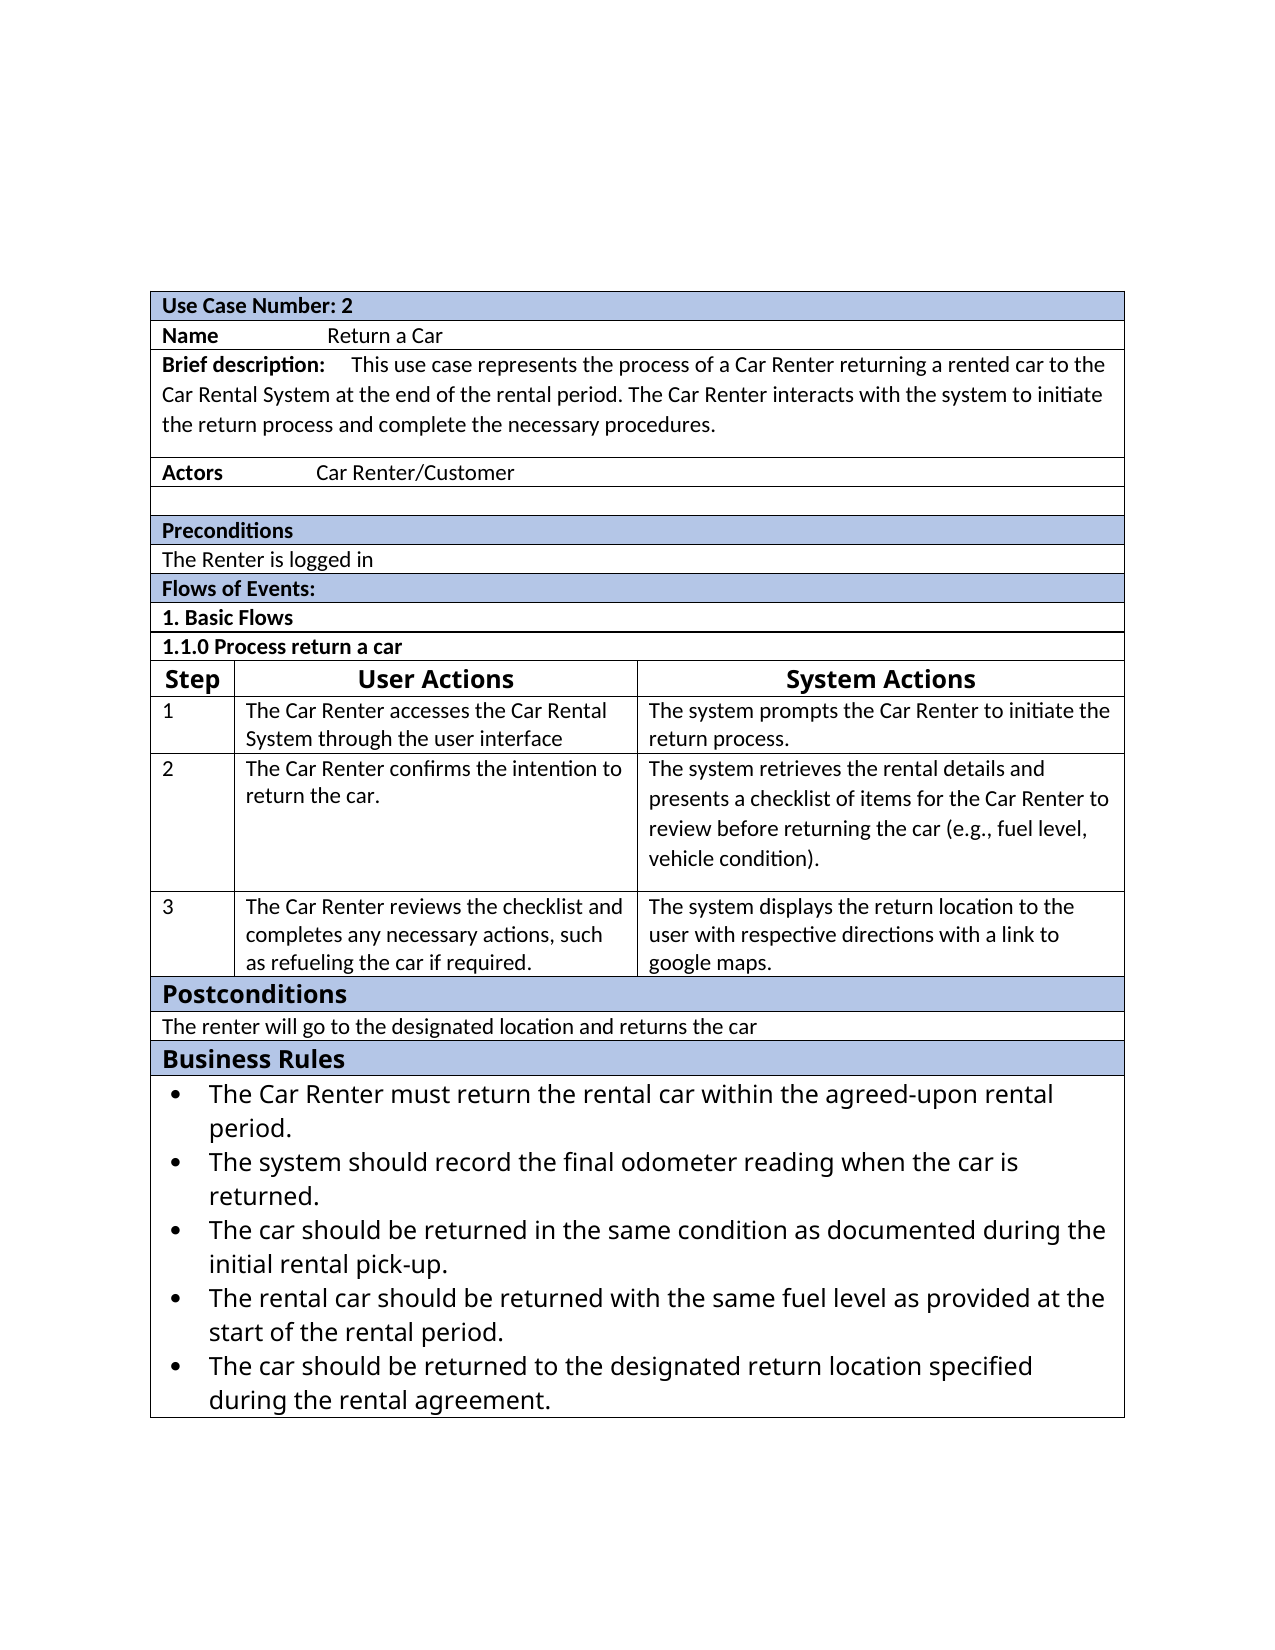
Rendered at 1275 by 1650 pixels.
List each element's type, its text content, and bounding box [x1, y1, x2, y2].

table_cell The Car Renter confirms the intention to return the car. [235, 754, 637, 891]
table_cell Actors Car Renter/Customer [151, 458, 1124, 486]
table_cell Step [151, 661, 234, 696]
table_cell Flows of Events: [151, 574, 1124, 602]
table_cell The Car Renter reviews the checklist and completes any necessary actions, such as refueling the car if required. [235, 892, 637, 976]
table_header Use Case Number: 2 [151, 292, 1124, 320]
table_cell 2 [151, 754, 234, 891]
table_cell User Actions [235, 661, 637, 696]
table_cell The Car Renter accesses the Car Rental System through the user interface [235, 697, 637, 753]
table_cell Business Rules [151, 1041, 1124, 1075]
table_cell The system retrieves the rental details and presents a checklist of items for the Car Renter to review before returning the car (e.g., fuel level, vehicle condition). [638, 754, 1124, 891]
table_cell [151, 487, 1124, 515]
table_cell 1.1.0 Process return a car [151, 633, 1124, 660]
table_cell Name Return a Car [151, 321, 1124, 349]
table_cell The Car Renter must return the rental car within the agreed-upon rental period. The system should record the final odometer reading when the car is returned. The car should be returned in the same condition as documented during the initial rental pick-up. The rental car should be returned with the same fuel level as provided at the start of the rental period. The car should be returned to the designated return location specified during the rental agreement. [151, 1076, 1124, 1417]
table_cell Brief description: This use case represents the process of a Car Renter returning a rented car to the Car Rental System at the end of the rental period. The Car Renter interacts with the system to initiate the return process and complete the necessary procedures. [151, 350, 1124, 457]
table_cell 1 [151, 697, 234, 753]
table_cell The system prompts the Car Renter to initiate the return process. [638, 697, 1124, 753]
table_cell The renter will go to the designated location and returns the car [151, 1012, 1124, 1040]
table_cell System Actions [638, 661, 1124, 696]
table_cell The system displays the return location to the user with respective directions with a link to google maps. [638, 892, 1124, 976]
table_cell The Renter is logged in [151, 545, 1124, 573]
table_cell Postconditions [151, 977, 1124, 1011]
table_cell 1. Basic Flows [151, 603, 1124, 631]
table_cell 3 [151, 892, 234, 976]
table_cell Preconditions [151, 516, 1124, 544]
